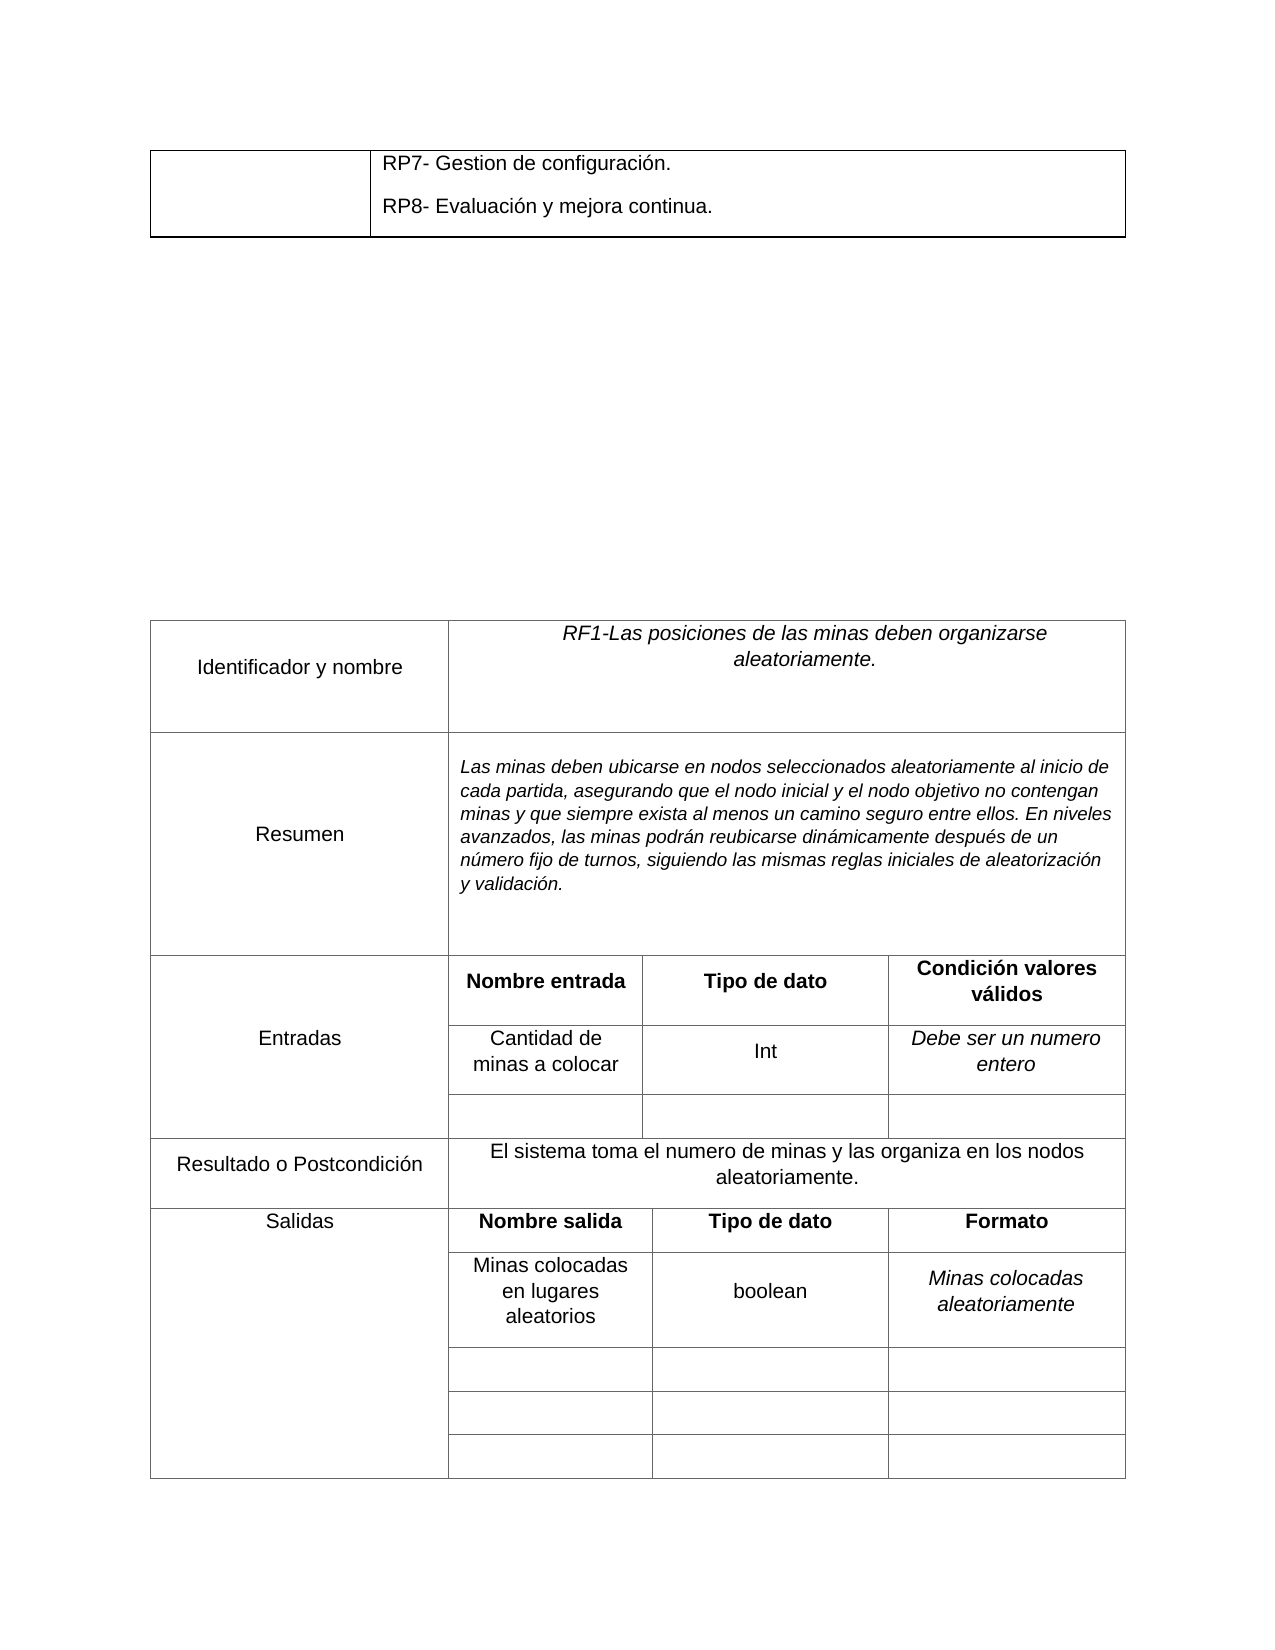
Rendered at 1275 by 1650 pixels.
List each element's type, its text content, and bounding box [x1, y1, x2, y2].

table_cell Las minas deben ubicarse en nodos seleccionados aleatoriamente al inicio de cada partida, asegurando que el nodo inicial y el nodo objetivo no contengan minas y que siempre exista al menos un camino seguro entre ellos. En niveles avanzados, las minas podrán reubicarse dinámicamente después de un número fijo de turnos, siguiendo las mismas reglas iniciales de aleatorización y validación. [449, 733, 1125, 955]
table_cell Resultado o Postcondición [151, 1139, 448, 1208]
table_cell Nombre entrada [449, 956, 642, 1024]
table_cell Cantidad de minas a colocar [449, 1026, 642, 1094]
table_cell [371, 151, 1125, 236]
table_header RF1-Las posiciones de las minas deben organizarse aleatoriamente. [449, 621, 1125, 732]
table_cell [151, 151, 370, 236]
table_cell Resumen [151, 733, 448, 955]
table_cell [449, 1348, 652, 1391]
table_cell [653, 1348, 888, 1391]
table_cell [653, 1435, 888, 1478]
table_cell boolean [653, 1253, 888, 1347]
table_cell [653, 1392, 888, 1434]
table_cell [643, 1095, 888, 1138]
table_cell Nombre salida [449, 1209, 652, 1252]
table_cell Entradas [151, 956, 448, 1138]
table_cell El sistema toma el numero de minas y las organiza en los nodos aleatoriamente. [449, 1139, 1125, 1208]
table_cell Tipo de dato [653, 1209, 888, 1252]
table_cell Condición valores válidos [889, 956, 1125, 1024]
table_cell [449, 1435, 652, 1478]
table_header Identificador y nombre [151, 621, 448, 732]
table_cell Minas colocadas aleatoriamente [889, 1253, 1125, 1347]
table_cell [889, 1095, 1125, 1138]
table_cell [889, 1348, 1125, 1391]
table_cell [449, 1392, 652, 1434]
table_cell [889, 1435, 1125, 1478]
table_cell Int [643, 1026, 888, 1094]
table_cell [449, 1095, 642, 1138]
table_cell [889, 1392, 1125, 1434]
table_cell Debe ser un numero entero [889, 1026, 1125, 1094]
table_cell Salidas [151, 1209, 448, 1478]
table_cell Tipo de dato [643, 956, 888, 1024]
table_cell Minas colocadas en lugares aleatorios [449, 1253, 652, 1347]
table_cell Formato [889, 1209, 1125, 1252]
